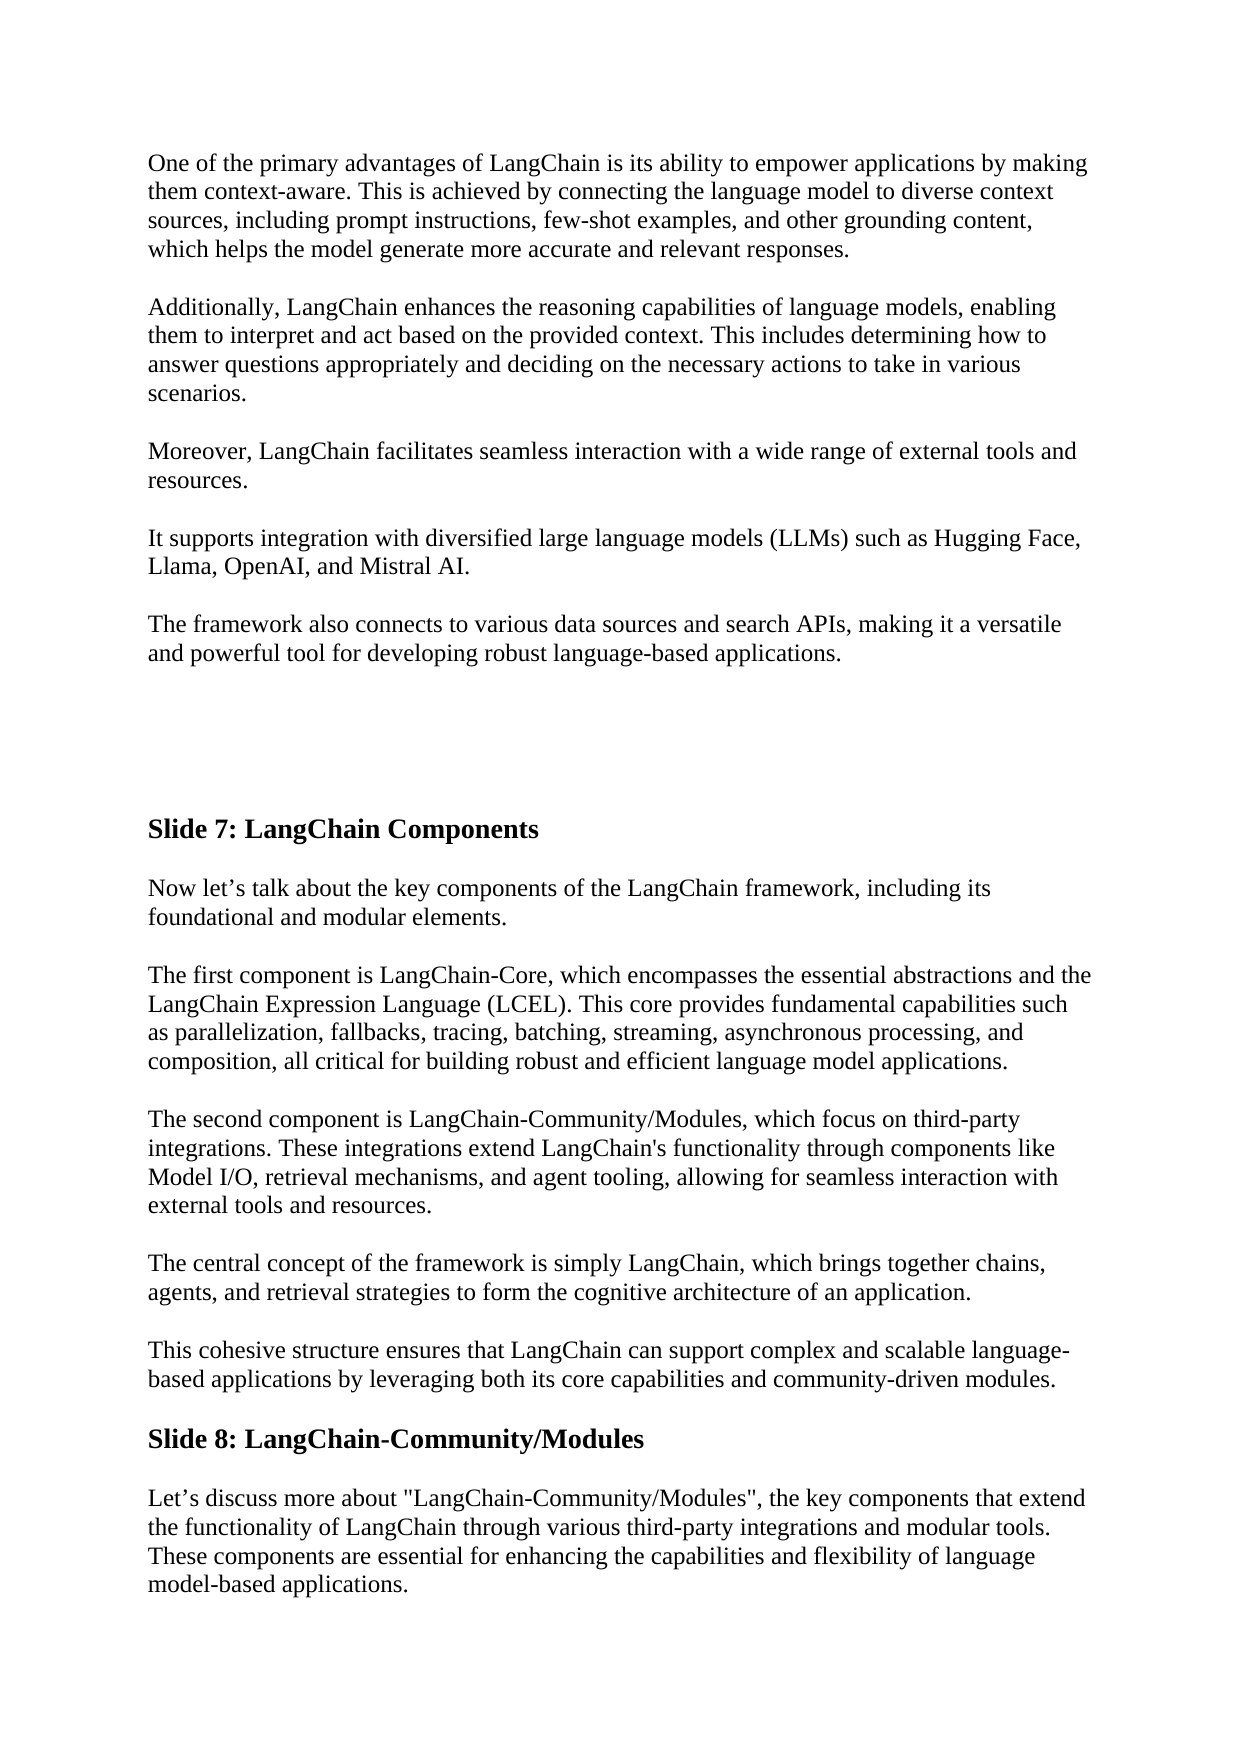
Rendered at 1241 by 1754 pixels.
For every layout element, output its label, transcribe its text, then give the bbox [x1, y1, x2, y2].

text This cohesive structure ensures that LangChain can support complex and scalable language-based applications by leveraging both its core capabilities and community-driven modules. [148, 1335, 1093, 1392]
text Let’s discuss more about "LangChain-Community/Modules", the key components that extend the functionality of LangChain through various third-party integrations and modular tools. These components are essential for enhancing the capabilities and flexibility of language model-based applications. [148, 1483, 1093, 1598]
text Slide 8: LangChain-Community/Modules [148, 1422, 1093, 1454]
text Now let’s talk about the key components of the LangChain framework, including its foundational and modular elements. [148, 873, 1093, 931]
text The central concept of the framework is simply LangChain, which brings together chains, agents, and retrieval strategies to form the cognitive architecture of an application. [148, 1248, 1093, 1306]
text Moreover, LangChain facilitates seamless interaction with a wide range of external tools and resources. [148, 436, 1093, 493]
text The framework also connects to various data sources and search APIs, making it a versatile and powerful tool for developing robust language-based applications. [148, 609, 1093, 667]
text One of the primary advantages of LangChain is its ability to empower applications by making them context-aware. This is achieved by connecting the language model to diverse context sources, including prompt instructions, few-shot examples, and other grounding content, which helps the model generate more accurate and relevant responses. [148, 148, 1093, 263]
text Additionally, LangChain enhances the reasoning capabilities of language models, enabling them to interpret and act based on the provided context. This includes determining how to answer questions appropriately and deciding on the necessary actions to take in various scenarios. [148, 292, 1093, 407]
text It supports integration with diversified large language models (LLMs) such as Hugging Face, Llama, OpenAI, and Mistral AI. [148, 523, 1093, 580]
text Slide 7: LangChain Components [148, 812, 1093, 844]
text The first component is LangChain-Core, which encompasses the essential abstractions and the LangChain Expression Language (LCEL). This core provides fundamental capabilities such as parallelization, fallbacks, tracing, batching, streaming, asynchronous processing, and composition, all critical for building robust and efficient language model applications. [148, 960, 1093, 1075]
text The second component is LangChain-Community/Modules, which focus on third-party integrations. These integrations extend LangChain's functionality through components like Model I/O, retrieval mechanisms, and agent tooling, allowing for seamless interaction with external tools and resources. [148, 1104, 1093, 1219]
